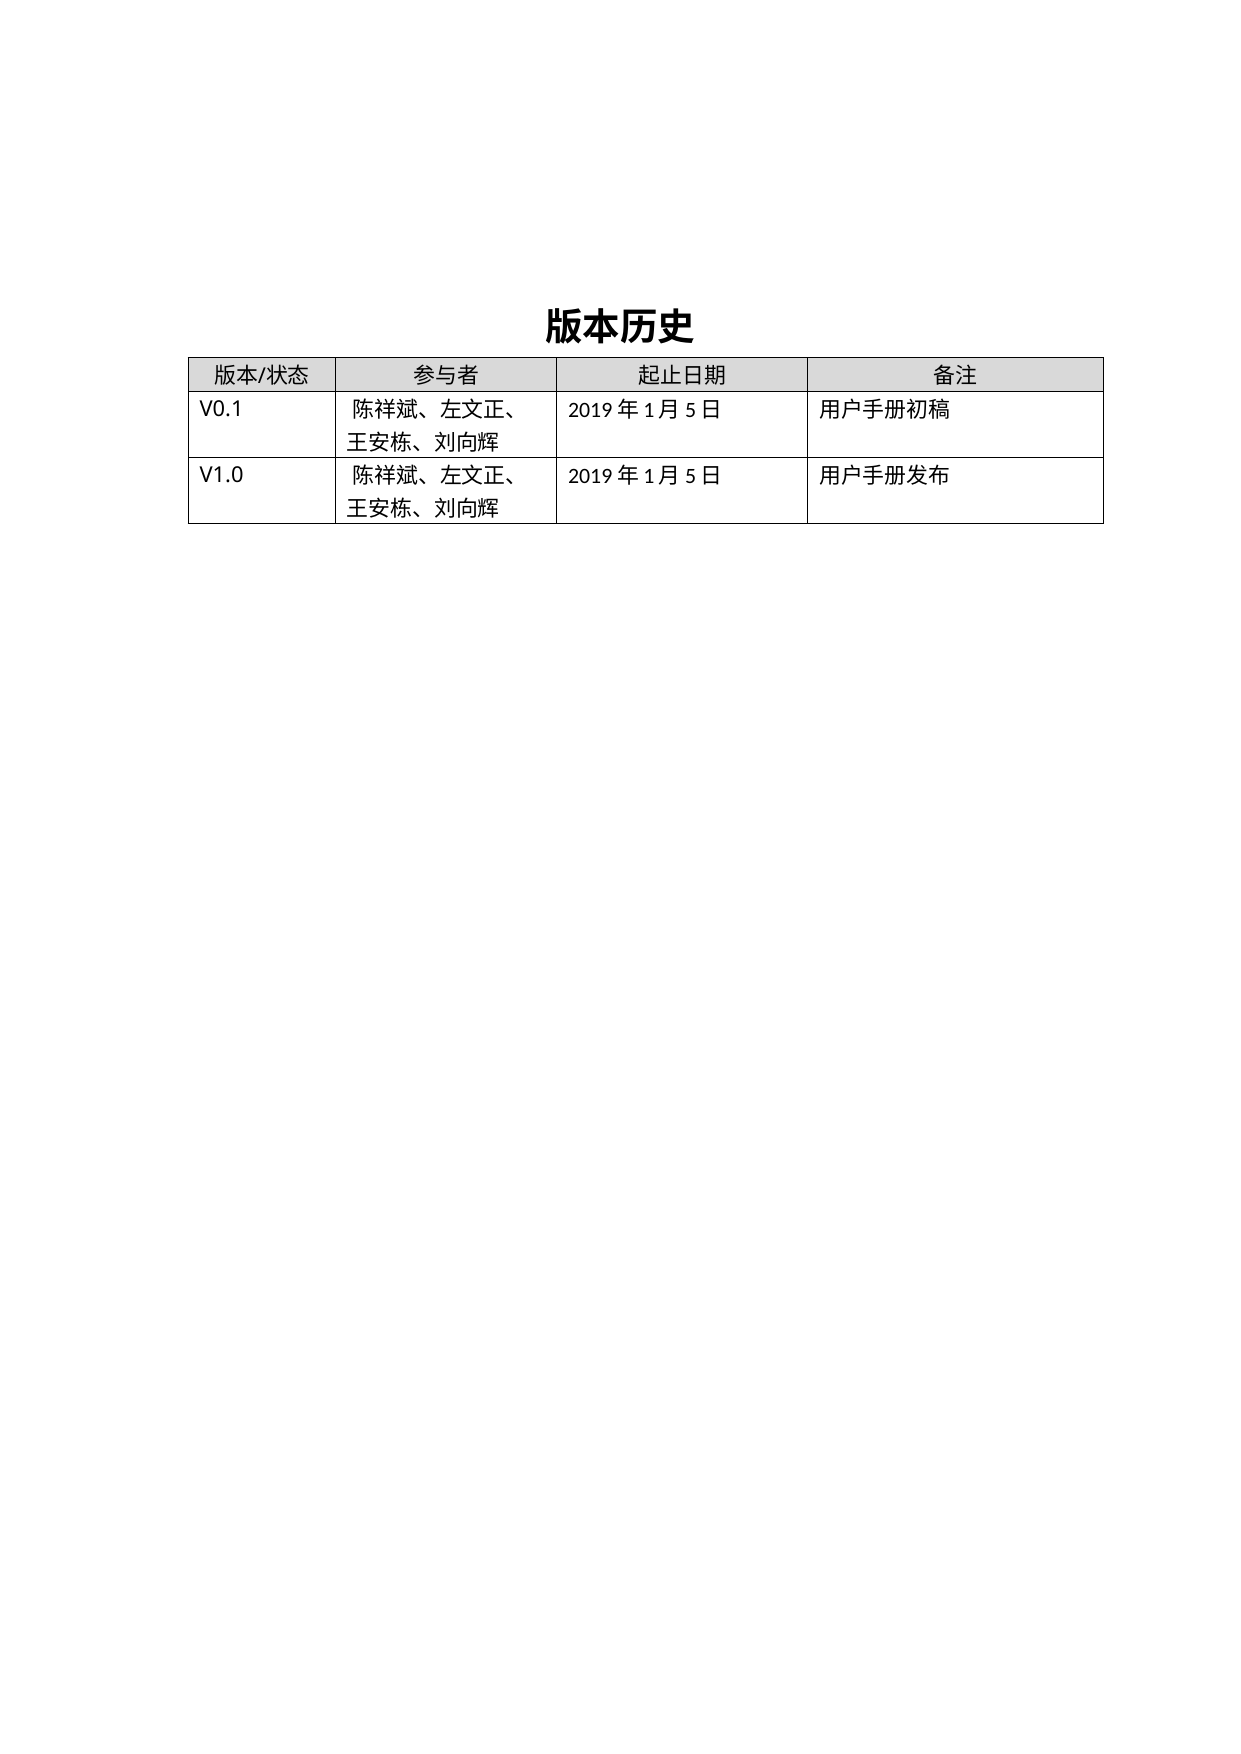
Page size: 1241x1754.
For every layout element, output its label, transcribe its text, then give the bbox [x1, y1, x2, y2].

table_cell 陈祥斌、左文正、王安栋、刘向辉 [336, 392, 556, 457]
table_header 参与者 [336, 358, 556, 391]
text 版本历史 [187, 292, 1053, 357]
table_cell 陈祥斌、左文正、王安栋、刘向辉 [336, 458, 556, 523]
table_cell 用户手册初稿 [808, 392, 1103, 457]
table_cell 用户手册发布 [808, 458, 1103, 523]
table_header 备注 [808, 358, 1103, 391]
table_cell 2019年1月5日 [557, 392, 807, 457]
table_cell 2019年1月5日 [557, 458, 807, 523]
table_header 版本/状态 [189, 358, 335, 391]
table_cell V1.0 [189, 458, 335, 523]
table_header 起止日期 [557, 358, 807, 391]
table_cell V0.1 [189, 392, 335, 457]
